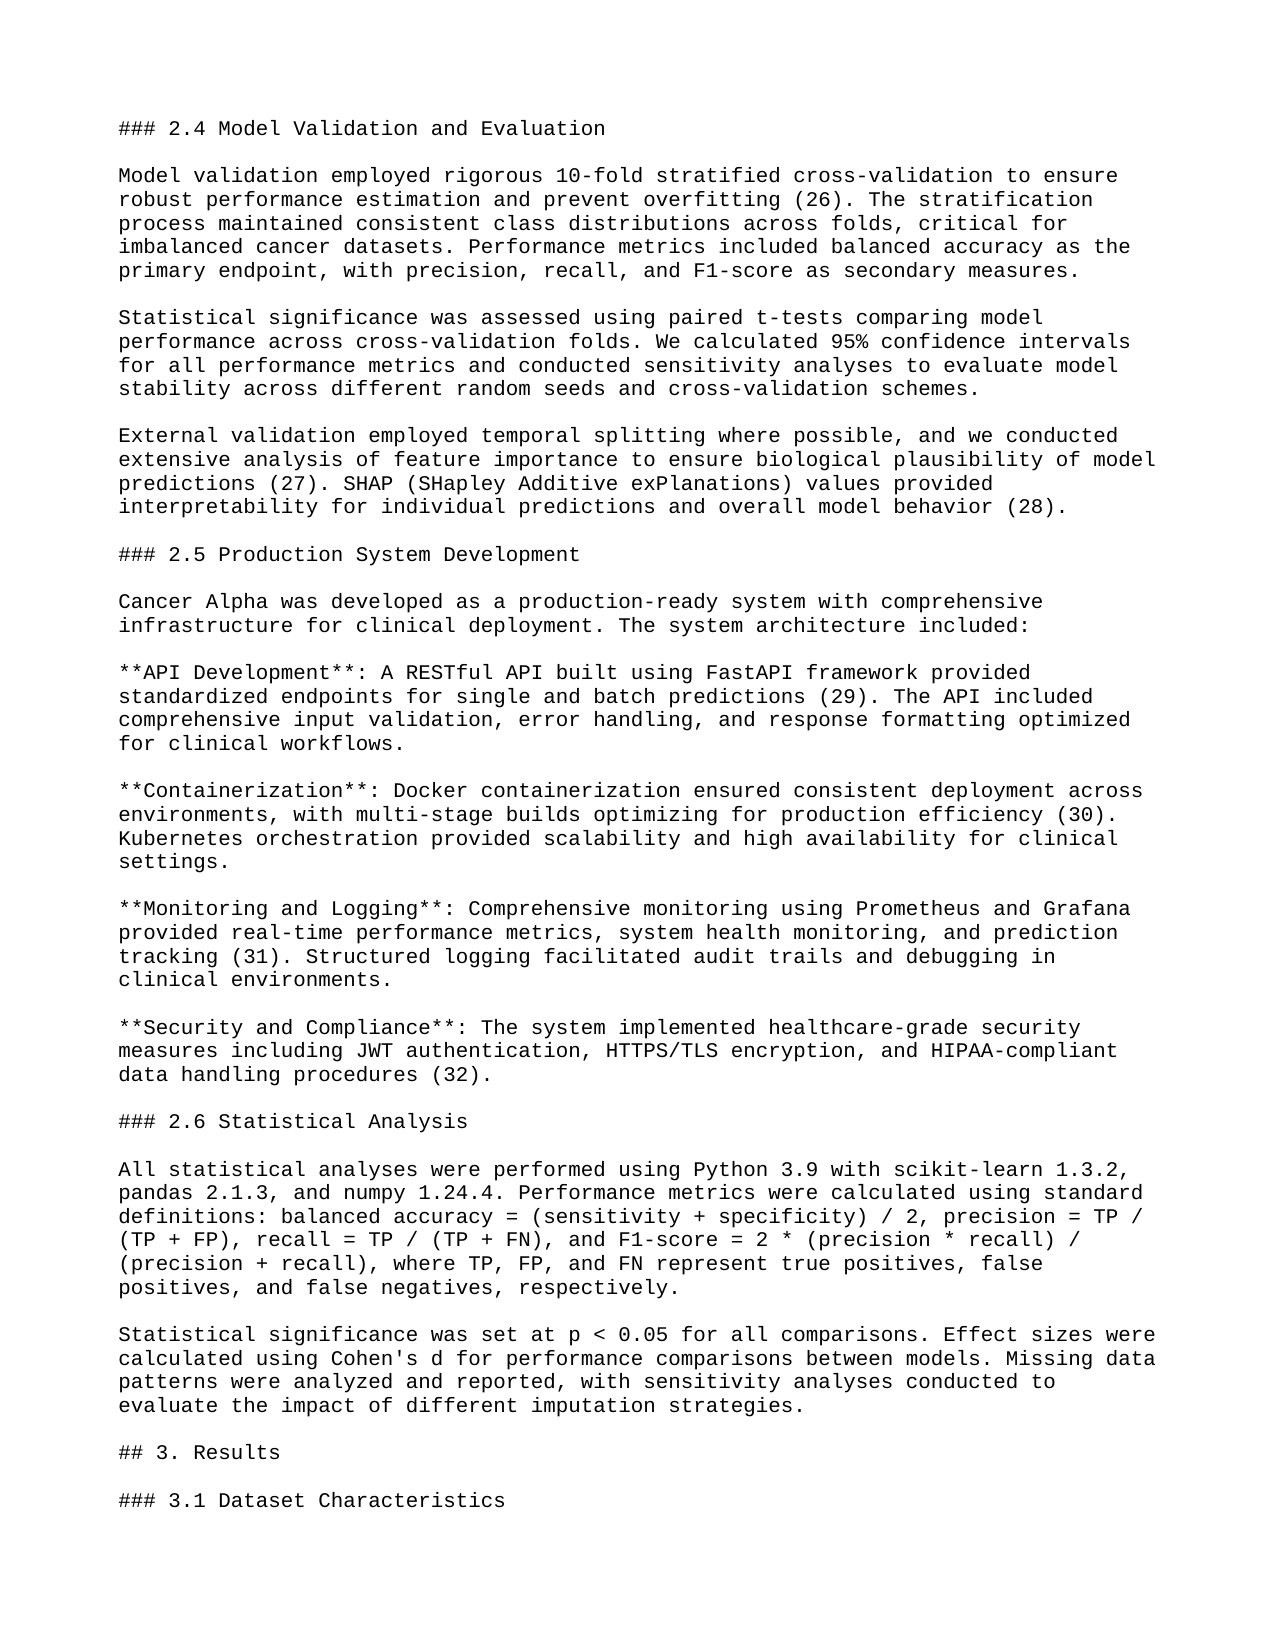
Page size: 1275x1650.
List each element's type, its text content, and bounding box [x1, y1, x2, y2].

text ### 2.6 Statistical Analysis [118, 1111, 1157, 1135]
text ### 2.5 Production System Development [118, 544, 1157, 567]
text Model validation employed rigorous 10-fold stratified cross-validation to ensure robust performance estimation and prevent overfitting (26). The stratification process maintained consistent class distributions across folds, critical for imbalanced cancer datasets. Performance metrics included balanced accuracy as the primary endpoint, with precision, recall, and F1-score as secondary measures. [118, 165, 1157, 284]
text Statistical significance was set at p < 0.05 for all comparisons. Effect sizes were calculated using Cohen's d for performance comparisons between models. Missing data patterns were analyzed and reported, with sensitivity analyses conducted to evaluate the impact of different imputation strategies. [118, 1324, 1157, 1419]
text External validation employed temporal splitting where possible, and we conducted extensive analysis of feature importance to ensure biological plausibility of model predictions (27). SHAP (SHapley Additive exPlanations) values provided interpretability for individual predictions and overall model behavior (28). [118, 426, 1157, 520]
text **API Development**: A RESTful API built using FastAPI framework provided standardized endpoints for single and batch predictions (29). The API included comprehensive input validation, error handling, and response formatting optimized for clinical workflows. [118, 662, 1157, 757]
text ### 3.1 Dataset Characteristics [118, 1489, 1157, 1513]
text **Security and Compliance**: The system implemented healthcare-grade security measures including JWT authentication, HTTPS/TLS encryption, and HIPAA-compliant data handling procedures (32). [118, 1017, 1157, 1088]
text Cancer Alpha was developed as a production-ready system with comprehensive infrastructure for clinical deployment. The system architecture included: [118, 591, 1157, 638]
text **Monitoring and Logging**: Comprehensive monitoring using Prometheus and Grafana provided real-time performance metrics, system health monitoring, and prediction tracking (31). Structured logging facilitated audit trails and debugging in clinical environments. [118, 898, 1157, 993]
text Statistical significance was assessed using paired t-tests comparing model performance across cross-validation folds. We calculated 95% confidence intervals for all performance metrics and conducted sensitivity analyses to evaluate model stability across different random seeds and cross-validation schemes. [118, 307, 1157, 402]
text ## 3. Results [118, 1442, 1157, 1466]
text **Containerization**: Docker containerization ensured consistent deployment across environments, with multi-stage builds optimizing for production efficiency (30). Kubernetes orchestration provided scalability and high availability for clinical settings. [118, 780, 1157, 875]
text ### 2.4 Model Validation and Evaluation [118, 118, 1157, 142]
text All statistical analyses were performed using Python 3.9 with scikit-learn 1.3.2, pandas 2.1.3, and numpy 1.24.4. Performance metrics were calculated using standard definitions: balanced accuracy = (sensitivity + specificity) / 2, precision = TP / (TP + FP), recall = TP / (TP + FN), and F1-score = 2 * (precision * recall) / (precision + recall), where TP, FP, and FN represent true positives, false positives, and false negatives, respectively. [118, 1158, 1157, 1300]
